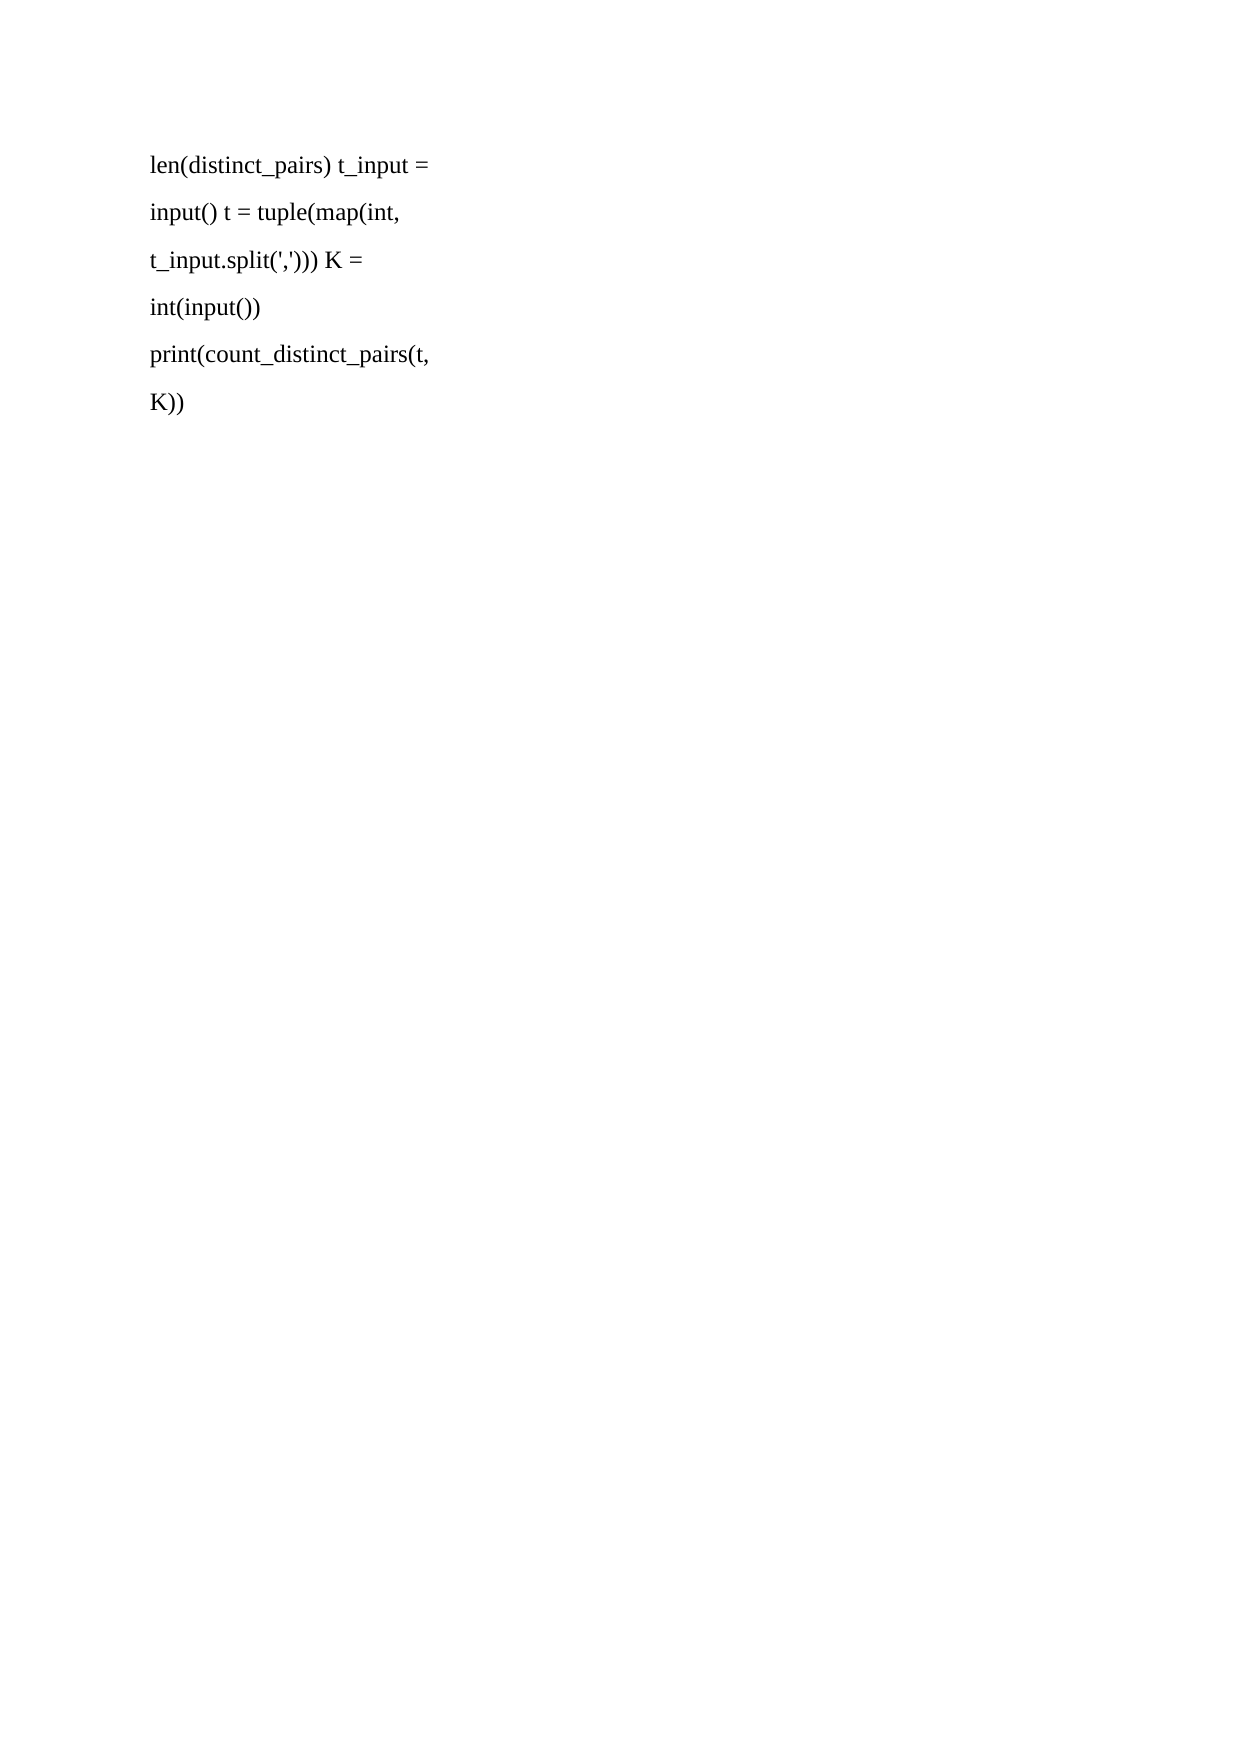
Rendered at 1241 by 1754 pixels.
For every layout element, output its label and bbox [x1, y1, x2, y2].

text [148, 150, 445, 416]
